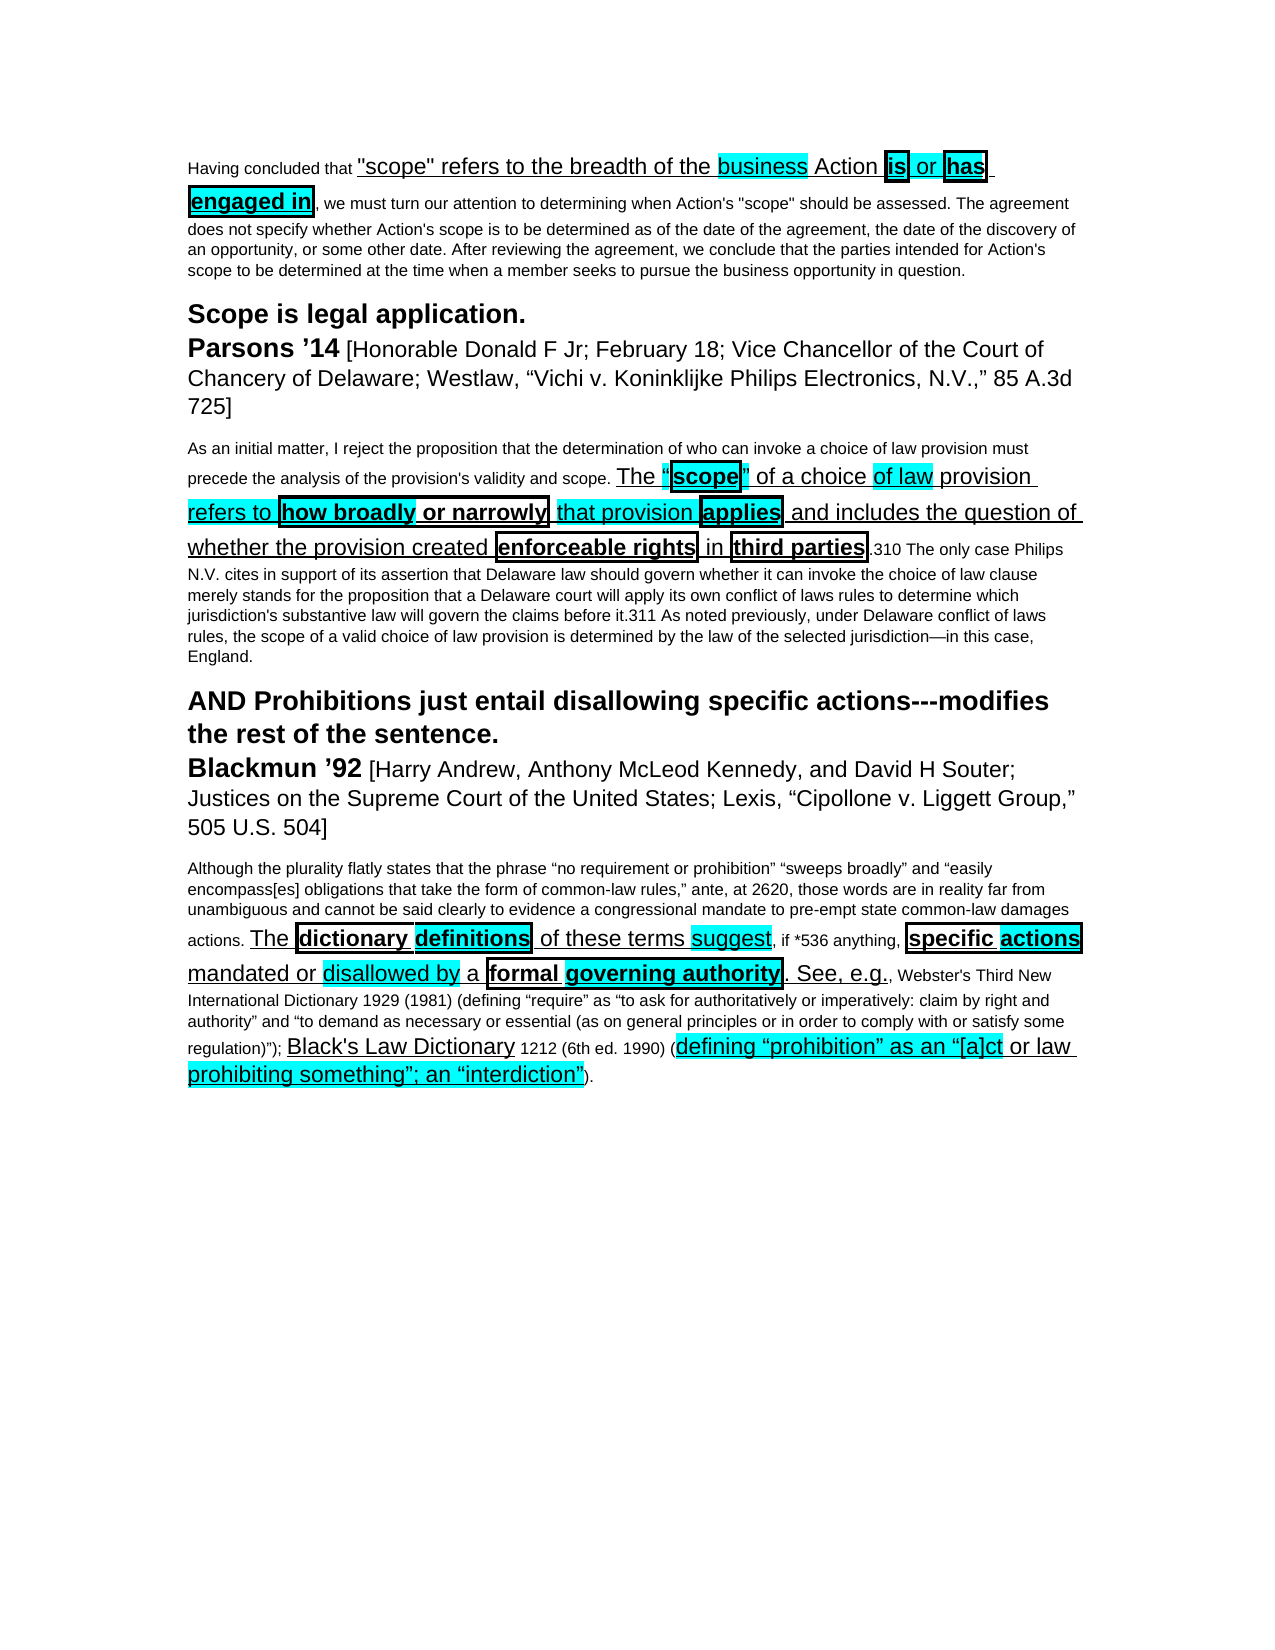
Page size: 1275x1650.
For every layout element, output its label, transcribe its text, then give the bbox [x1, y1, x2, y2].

subtitle Scope is legal application. [187, 298, 1087, 329]
text Although the plurality flatly states that the phrase “no requirement or prohibition” “sweeps broadly” and “easily encompass[es] obligations that take the form of common-law rules,” ante, at 2620, those words are in reality far from unambiguous and cannot be said clearly to evidence a congressional mandate to pre-empt state common-law damages actions. The dictionary definitions of these terms suggest, if *536 anything, specific actions mandated or disallowed by a formal governing authority. See, e.g., Webster's Third New International Dictionary 1929 (1981) (defining “require” as “to ask for authoritatively or imperatively: claim by right and authority” and “to demand as necessary or essential (as on general principles or in order to comply with or satisfy some regulation)”); Black's Law Dictionary 1212 (6th ed. 1990) (defining “prohibition” as an “[a]ct or law prohibiting something”; an “interdiction”). [187, 859, 1087, 1088]
subtitle AND Prohibitions just entail disallowing specific actions---modifies the rest of the sentence. [187, 684, 1087, 749]
text Parsons ’14 [Honorable Donald F Jr; February 18; Vice Chancellor of the Court of Chancery of Delaware; Westlaw, “Vichi v. Koninklijke Philips Electronics, N.V.,” 85 A.3d 725] [187, 332, 1087, 420]
text Having concluded that "scope" refers to the breadth of the business Action is or has engaged in, we must turn our attention to determining when Action's "scope" should be assessed. The agreement does not specify whether Action's scope is to be determined as of the date of the agreement, the date of the discovery of an opportunity, or some other date. After reviewing the agreement, we conclude that the parties intended for Action's scope to be determined at the time when a member seeks to pursue the business opportunity in question. [187, 150, 1087, 280]
text Blackmun ’92 [Harry Andrew, Anthony McLeod Kennedy, and David H Souter; Justices on the Supreme Court of the United States; Lexis, “Cipollone v. Liggett Group,” 505 U.S. 504] [187, 752, 1087, 840]
text As an initial matter, I reject the proposition that the determination of who can invoke a choice of law provision must precede the analysis of the provision's validity and scope. The “scope” of a choice of law provision refers to how broadly or narrowly that provision applies and includes the question of whether the provision created enforceable rights in third parties.310 The only case Philips N.V. cites in support of its assertion that Delaware law should govern whether it can invoke the choice of law clause merely stands for the proposition that a Delaware court will apply its own conflict of laws rules to determine which jurisdiction's substantive law will govern the claims before it.311 As noted previously, under Delaware conflict of laws rules, the scope of a valid choice of law provision is determined by the law of the selected jurisdiction—in this case, England. [187, 438, 1087, 666]
